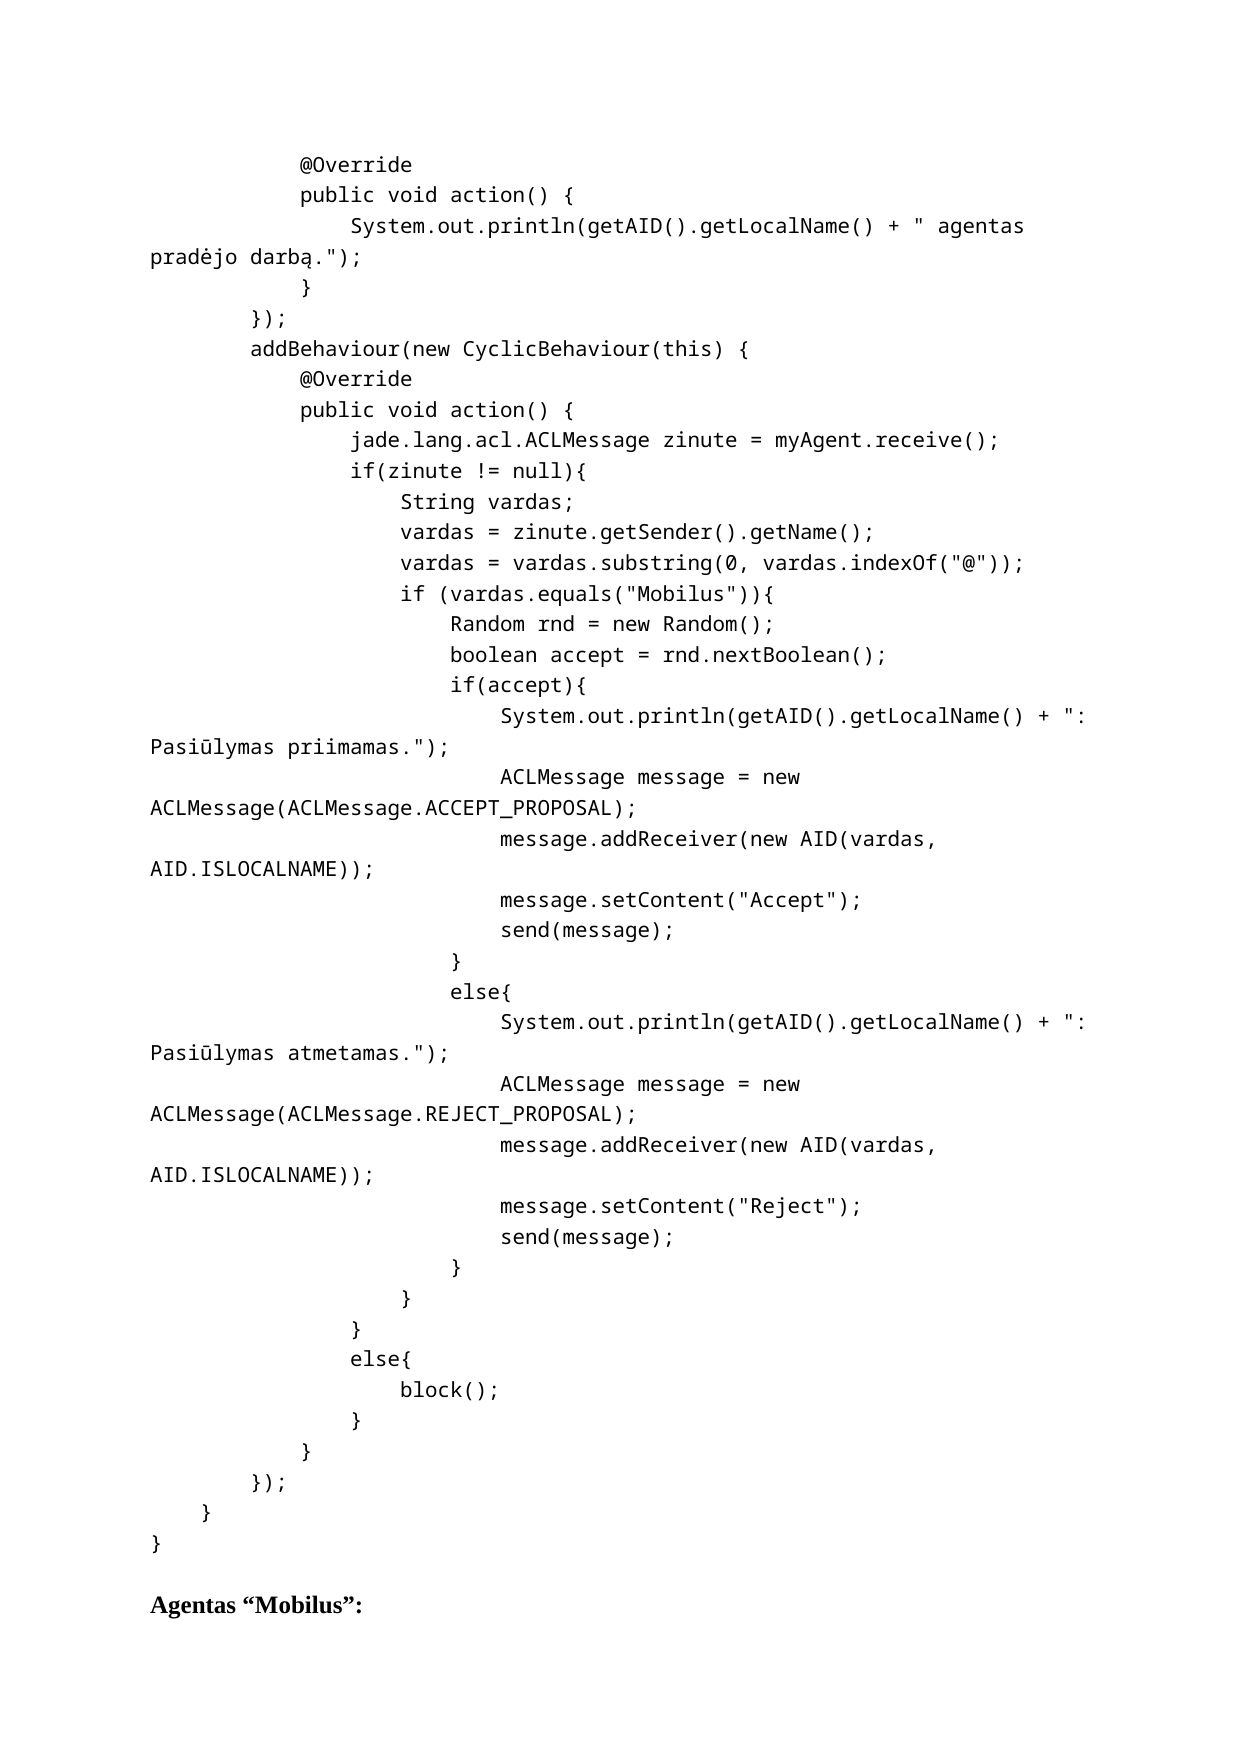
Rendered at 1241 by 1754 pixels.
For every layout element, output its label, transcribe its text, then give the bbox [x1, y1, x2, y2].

text ACLMessage message = new ACLMessage(ACLMessage.REJECT_PROPOSAL); [150, 1069, 1090, 1128]
text message.addReceiver(new AID(vardas, AID.ISLOCALNAME)); [150, 1130, 1090, 1189]
text } [150, 1314, 1090, 1342]
text @Override [150, 364, 1090, 393]
text block(); [150, 1375, 1090, 1403]
text System.out.println(getAID().getLocalName() + ": Pasiūlymas atmetamas."); [150, 1007, 1090, 1067]
text vardas = vardas.substring(0, vardas.indexOf("@")); [150, 548, 1090, 577]
text } [150, 1283, 1090, 1312]
text message.addReceiver(new AID(vardas, AID.ISLOCALNAME)); [150, 824, 1090, 883]
text public void action() { [150, 181, 1090, 209]
text } [150, 946, 1090, 975]
text } [150, 1497, 1090, 1526]
text Random rnd = new Random(); [150, 609, 1090, 638]
text @Override [150, 150, 1090, 178]
text System.out.println(getAID().getLocalName() + " agentas pradėjo darbą."); [150, 211, 1090, 270]
text } [150, 1528, 1090, 1557]
text message.setContent("Reject"); [150, 1191, 1090, 1220]
text ACLMessage message = new ACLMessage(ACLMessage.ACCEPT_PROPOSAL); [150, 762, 1090, 822]
text } [150, 272, 1090, 301]
text } [150, 1252, 1090, 1281]
text message.setContent("Accept"); [150, 885, 1090, 913]
text String vardas; [150, 487, 1090, 515]
text jade.lang.acl.ACLMessage zinute = myAgent.receive(); [150, 426, 1090, 454]
text System.out.println(getAID().getLocalName() + ": Pasiūlymas priimamas."); [150, 701, 1090, 760]
text }); [150, 1467, 1090, 1495]
text vardas = zinute.getSender().getName(); [150, 517, 1090, 546]
text public void action() { [150, 395, 1090, 423]
text else{ [150, 977, 1090, 1005]
text if (vardas.equals("Mobilus")){ [150, 579, 1090, 607]
text if(zinute != null){ [150, 456, 1090, 485]
text else{ [150, 1344, 1090, 1373]
text addBehaviour(new CyclicBehaviour(this) { [150, 334, 1090, 362]
text send(message); [150, 916, 1090, 944]
text if(accept){ [150, 671, 1090, 699]
text send(message); [150, 1222, 1090, 1250]
text } [150, 1436, 1090, 1465]
text } [150, 1406, 1090, 1434]
text boolean accept = rnd.nextBoolean(); [150, 640, 1090, 668]
text }); [150, 303, 1090, 332]
text Agentas “Mobilus”: [150, 1590, 1090, 1618]
